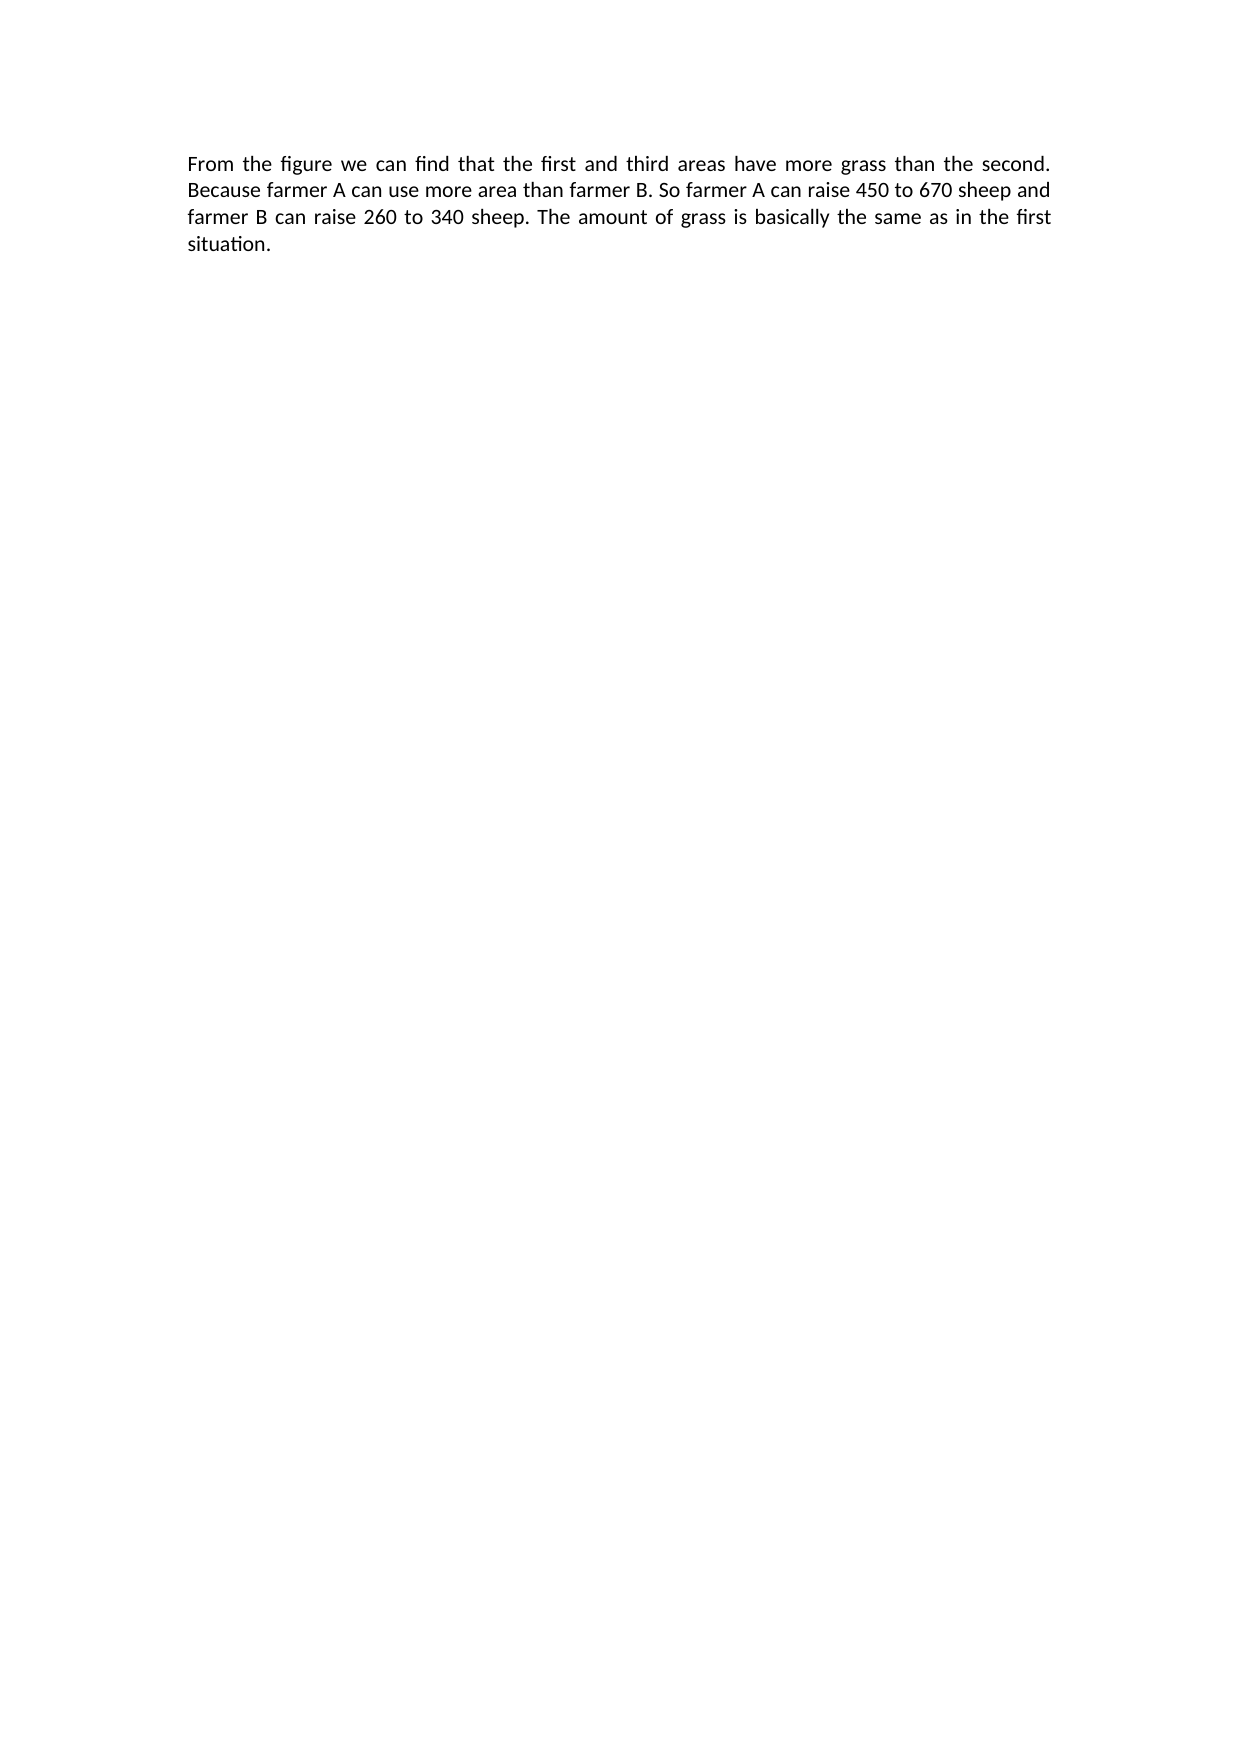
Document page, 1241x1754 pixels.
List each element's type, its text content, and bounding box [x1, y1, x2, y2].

text From the figure we can find that the first and third areas have more grass than the second. Because farmer A can use more area than farmer B. So farmer A can raise 450 to 670 sheep and farmer B can raise 260 to 340 sheep. The amount of grass is basically the same as in the first situation. [187, 150, 1053, 257]
